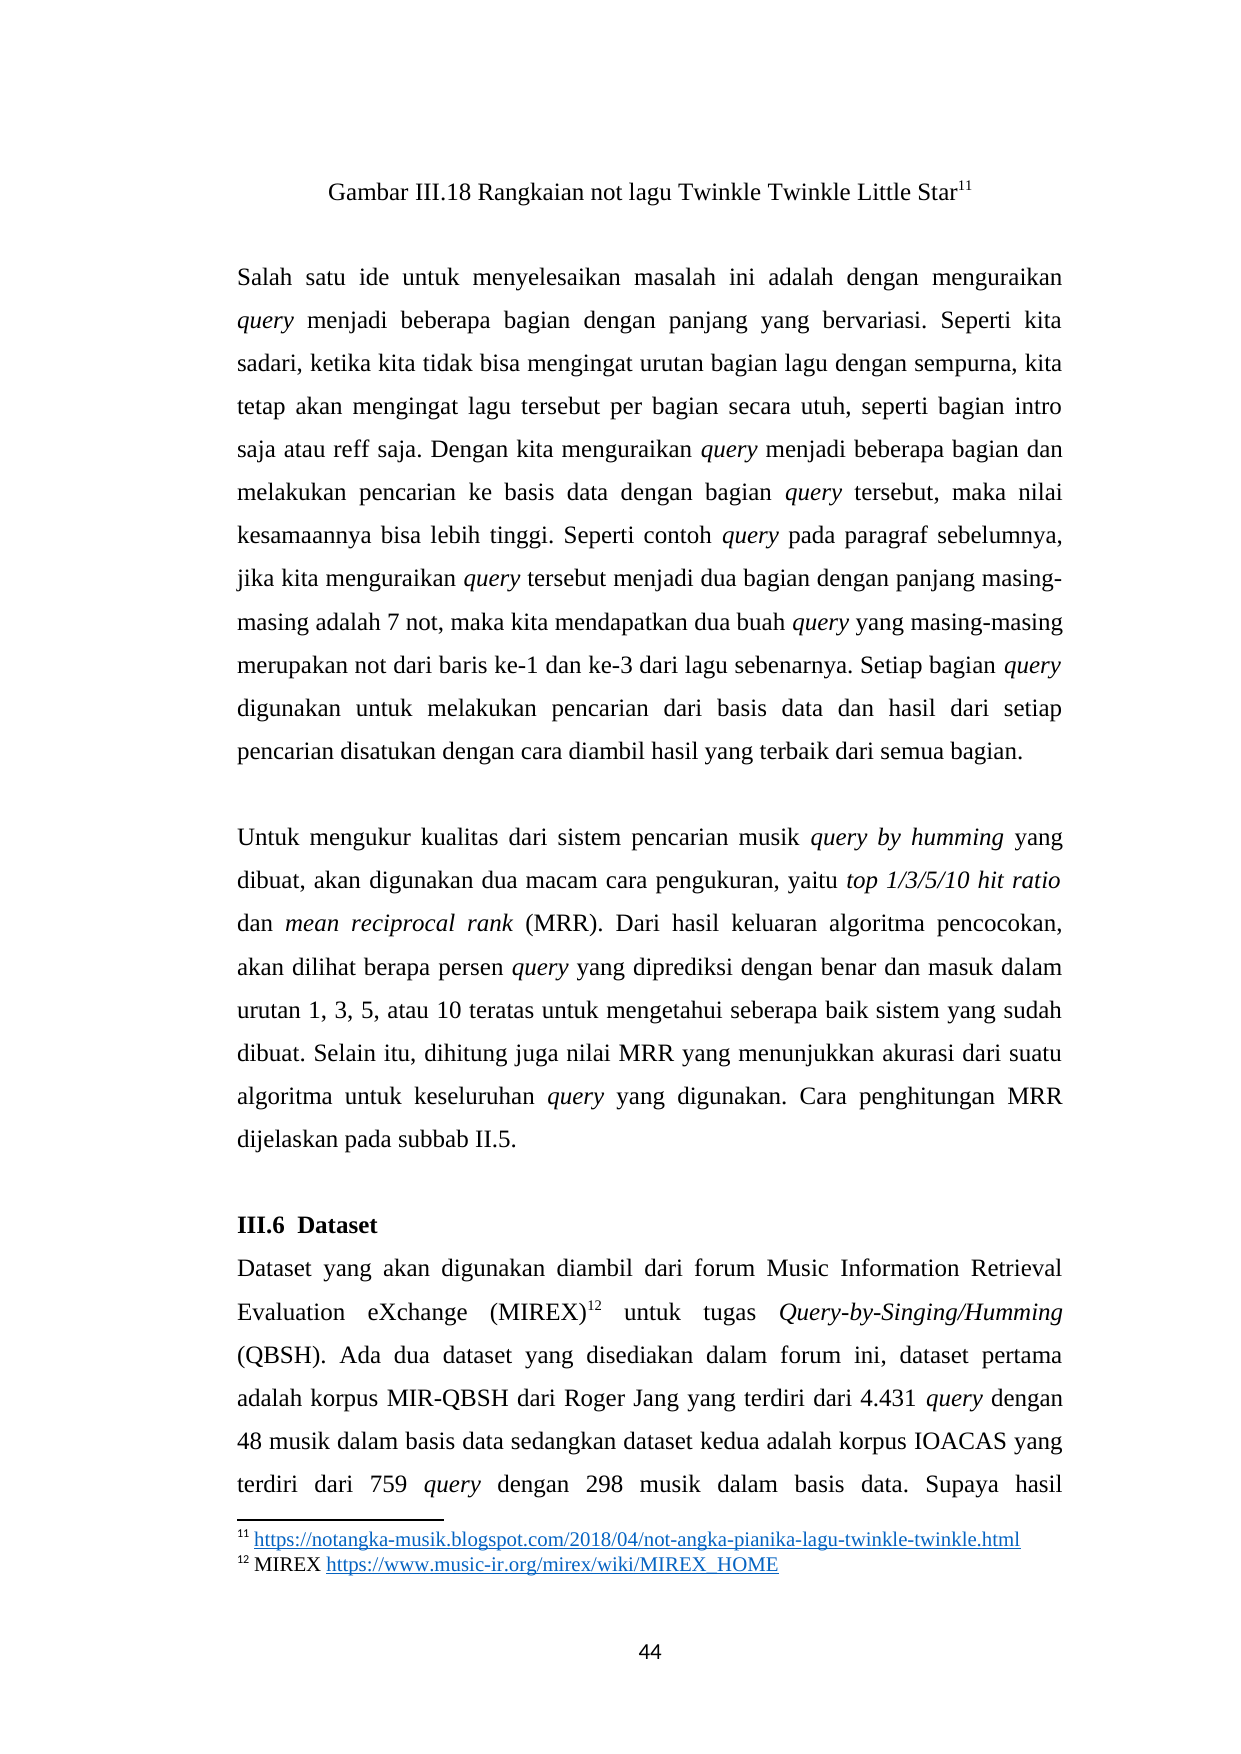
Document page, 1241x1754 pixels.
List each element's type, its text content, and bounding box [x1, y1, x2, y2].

text Salah satu ide untuk menyelesaikan masalah ini adalah dengan menguraikan query menjadi beberapa bagian dengan panjang yang bervariasi. Seperti kita sadari, ketika kita tidak bisa mengingat urutan bagian lagu dengan sempurna, kita tetap akan mengingat lagu tersebut per bagian secara utuh, seperti bagian intro saja atau reff saja. Dengan kita menguraikan query menjadi beberapa bagian dan melakukan pencarian ke basis data dengan bagian query tersebut, maka nilai kesamaannya bisa lebih tinggi. Seperti contoh query pada paragraf sebelumnya, jika kita menguraikan query tersebut menjadi dua bagian dengan panjang masing-masing adalah 7 not, maka kita mendapatkan dua buah query yang masing-masing merupakan not dari baris ke-1 dan ke-3 dari lagu sebenarnya. Setiap bagian query digunakan untuk melakukan pencarian dari basis data dan hasil dari setiap pencarian disatukan dengan cara diambil hasil yang terbaik dari semua bagian. [237, 262, 1063, 765]
subtitle Dataset [237, 1210, 1063, 1239]
text Untuk mengukur kualitas dari sistem pencarian musik query by humming yang dibuat, akan digunakan dua macam cara pengukuran, yaitu top 1/3/5/10 hit ratio dan mean reciprocal rank (MRR). Dari hasil keluaran algoritma pencocokan, akan dilihat berapa persen query yang diprediksi dengan benar dan masuk dalam urutan 1, 3, 5, atau 10 teratas untuk mengetahui seberapa baik sistem yang sudah dibuat. Selain itu, dihitung juga nilai MRR yang menunjukkan akurasi dari suatu algoritma untuk keseluruhan query yang digunakan. Cara penghitungan MRR dijelaskan pada subbab II.5. [237, 822, 1063, 1153]
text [237, 1253, 1063, 1498]
